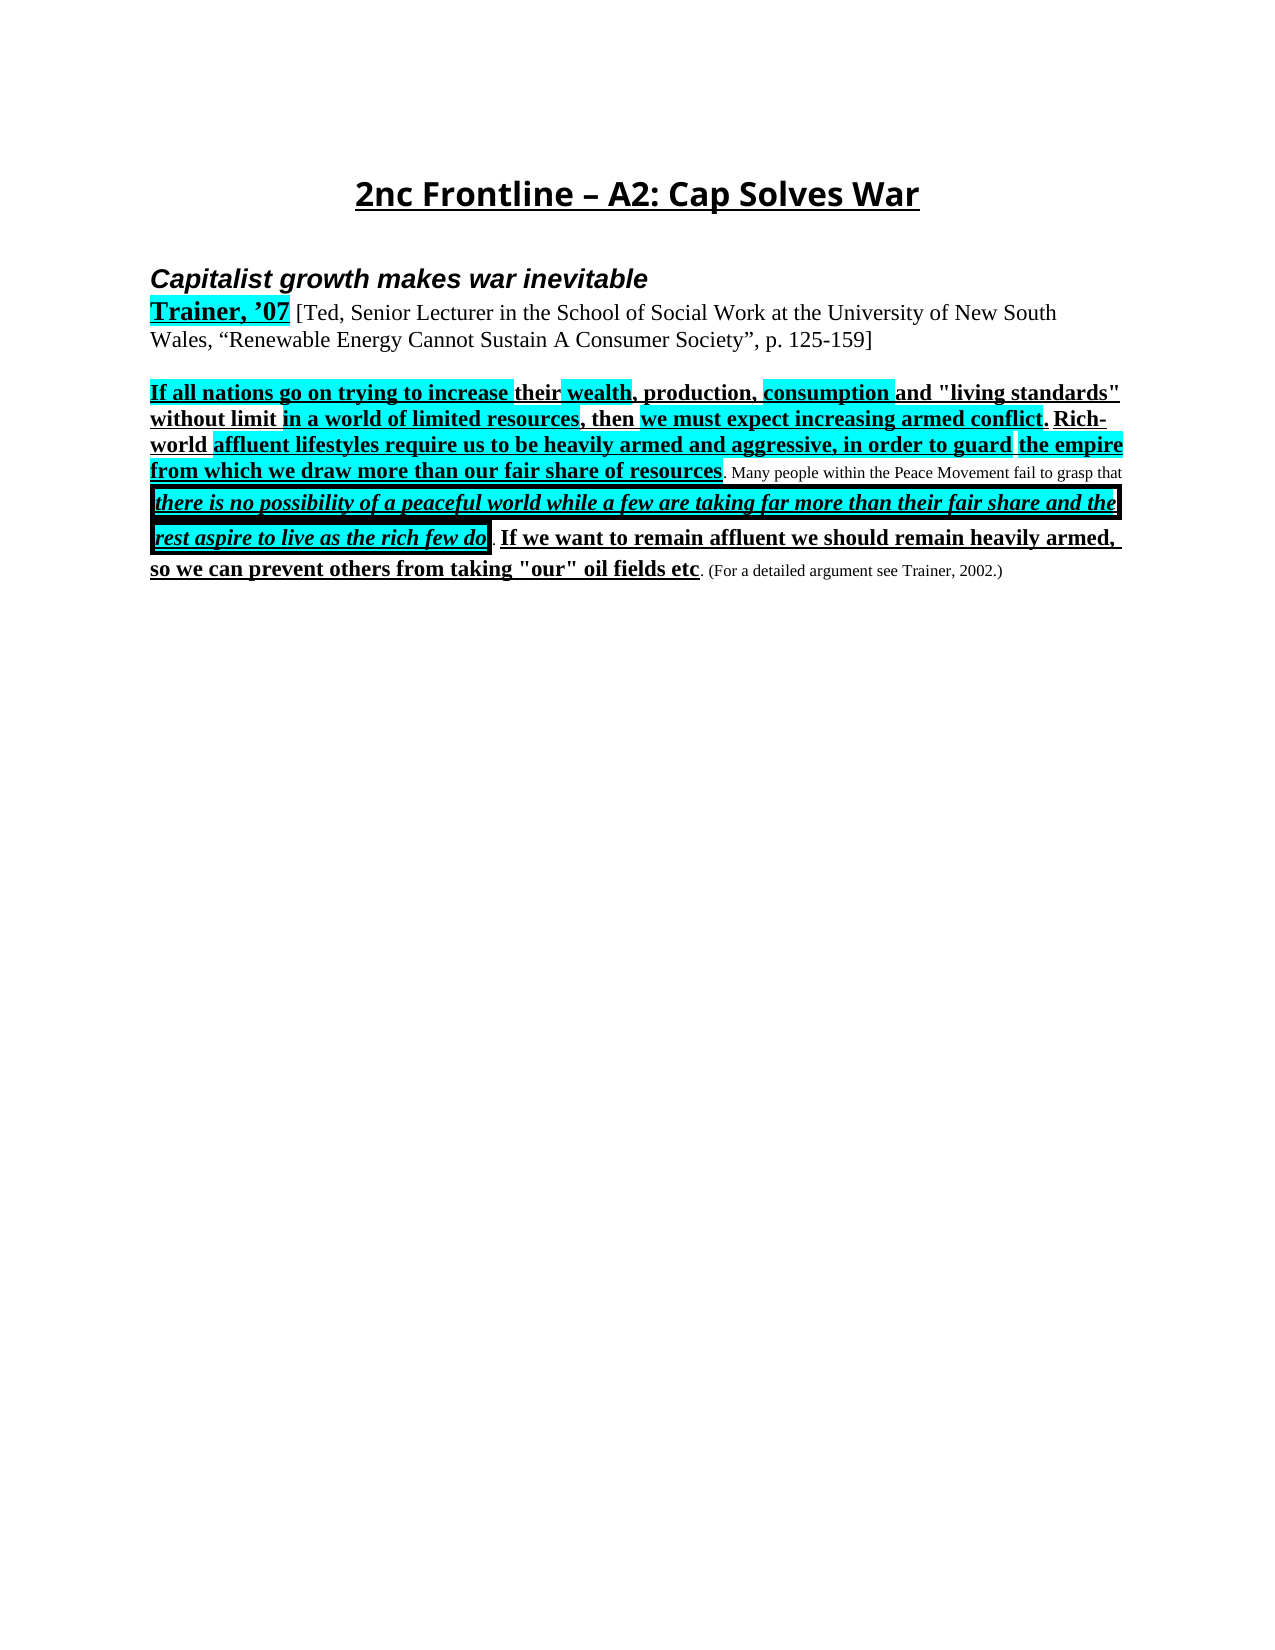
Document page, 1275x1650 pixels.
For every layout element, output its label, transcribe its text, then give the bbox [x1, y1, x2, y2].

text If all nations go on trying to increase their wealth, production, consumption and "living standards" without limit in a world of limited resources, then we must expect increasing armed conflict. Rich-world affluent lifestyles require us to be heavily armed and aggressive, in order to guard the empire from which we draw more than our fair share of resources. Many people within the Peace Movement fail to grasp that there is no possibility of a peaceful world while a few are taking far more than their fair share and the rest aspire to live as the rich few do. If we want to remain affluent we should remain heavily armed, so we can prevent others from taking "our" oil fields etc. (For a detailed argument see Trainer, 2002.) [150, 378, 1125, 582]
text 2nc Frontline – A2: Cap Solves War [150, 171, 1125, 216]
text Trainer, ’07 [Ted, Senior Lecturer in the School of Social Work at the University of New South Wales, “Renewable Energy Cannot Sustain A Consumer Society”, p. 125-159] [150, 295, 1125, 352]
text Capitalist growth makes war inevitable [150, 263, 1125, 295]
